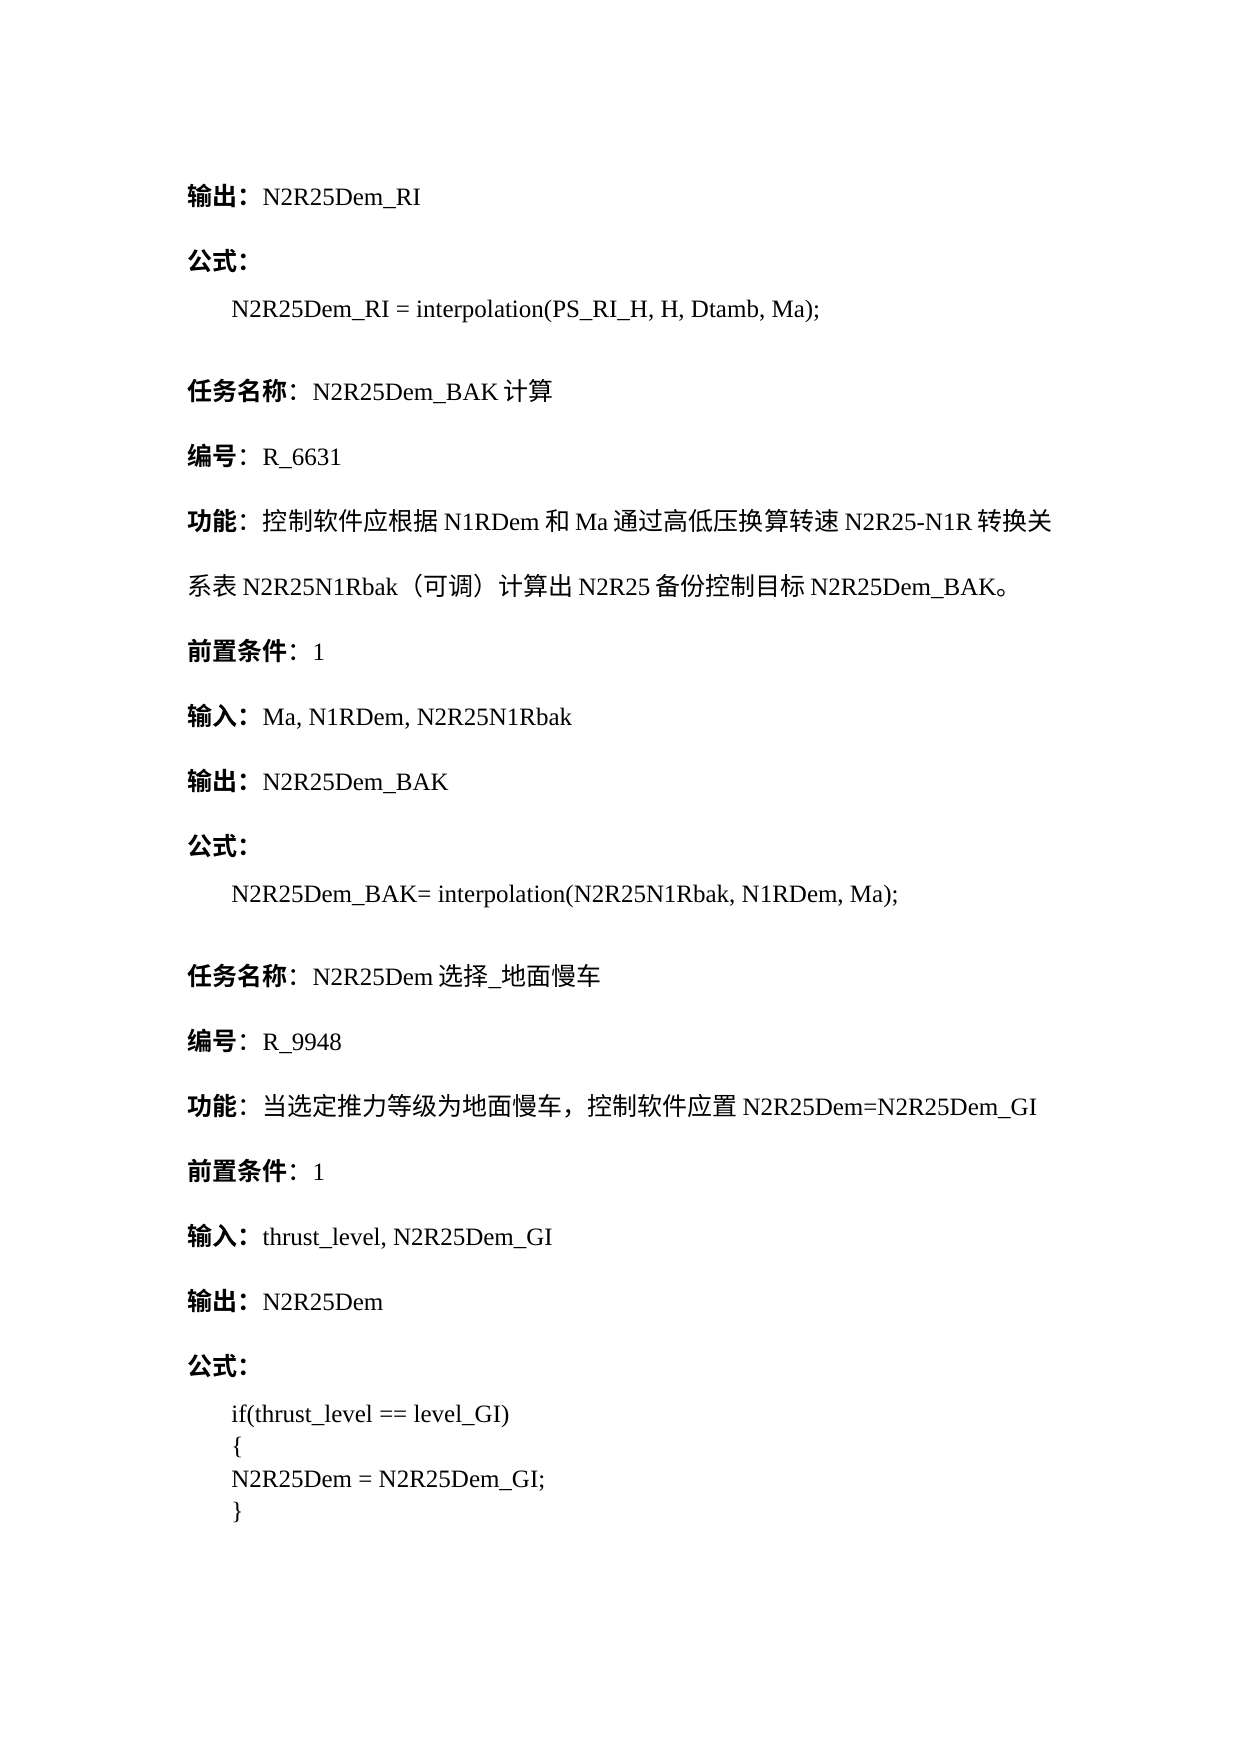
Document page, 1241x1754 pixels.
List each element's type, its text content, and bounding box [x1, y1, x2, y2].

text 功能：当选定推力等级为地面慢车，控制软件应置N2R25Dem=N2R25Dem_GI [187, 1072, 1053, 1137]
text 编号：R_6631 [187, 422, 1053, 487]
text 功能：控制软件应根据N1RDem和Ma通过高低压换算转速N2R25-N1R转换关系表N2R25N1Rbak（可调）计算出N2R25备份控制目标N2R25Dem_BAK。 [187, 487, 1053, 617]
text 前置条件：1 [187, 617, 1053, 682]
text N2R25Dem_BAK= interpolation(N2R25N1Rbak, N1RDem, Ma); [187, 877, 1053, 909]
text N2R25Dem = N2R25Dem_GI; [187, 1462, 1053, 1494]
text 前置条件：1 [187, 1137, 1053, 1202]
text 公式： [187, 1332, 1053, 1397]
text { [187, 1429, 1053, 1462]
text if(thrust_level == level_GI) [187, 1397, 1053, 1429]
text 任务名称：N2R25Dem选择_地面慢车 [187, 942, 1053, 1007]
text 输入：thrust_level, N2R25Dem_GI [187, 1202, 1053, 1267]
text 公式： [187, 227, 1053, 292]
text 输入：Ma, N1RDem, N2R25N1Rbak [187, 682, 1053, 747]
text 任务名称：N2R25Dem_BAK计算 [187, 357, 1053, 422]
text 输出：N2R25Dem_BAK [187, 747, 1053, 812]
text 编号：R_9948 [187, 1007, 1053, 1072]
text N2R25Dem_RI = interpolation(PS_RI_H, H, Dtamb, Ma); [187, 292, 1053, 324]
text 公式： [187, 812, 1053, 877]
text } [187, 1494, 1053, 1527]
text 输出：N2R25Dem [187, 1267, 1053, 1332]
text 输出：N2R25Dem_RI [187, 162, 1053, 227]
